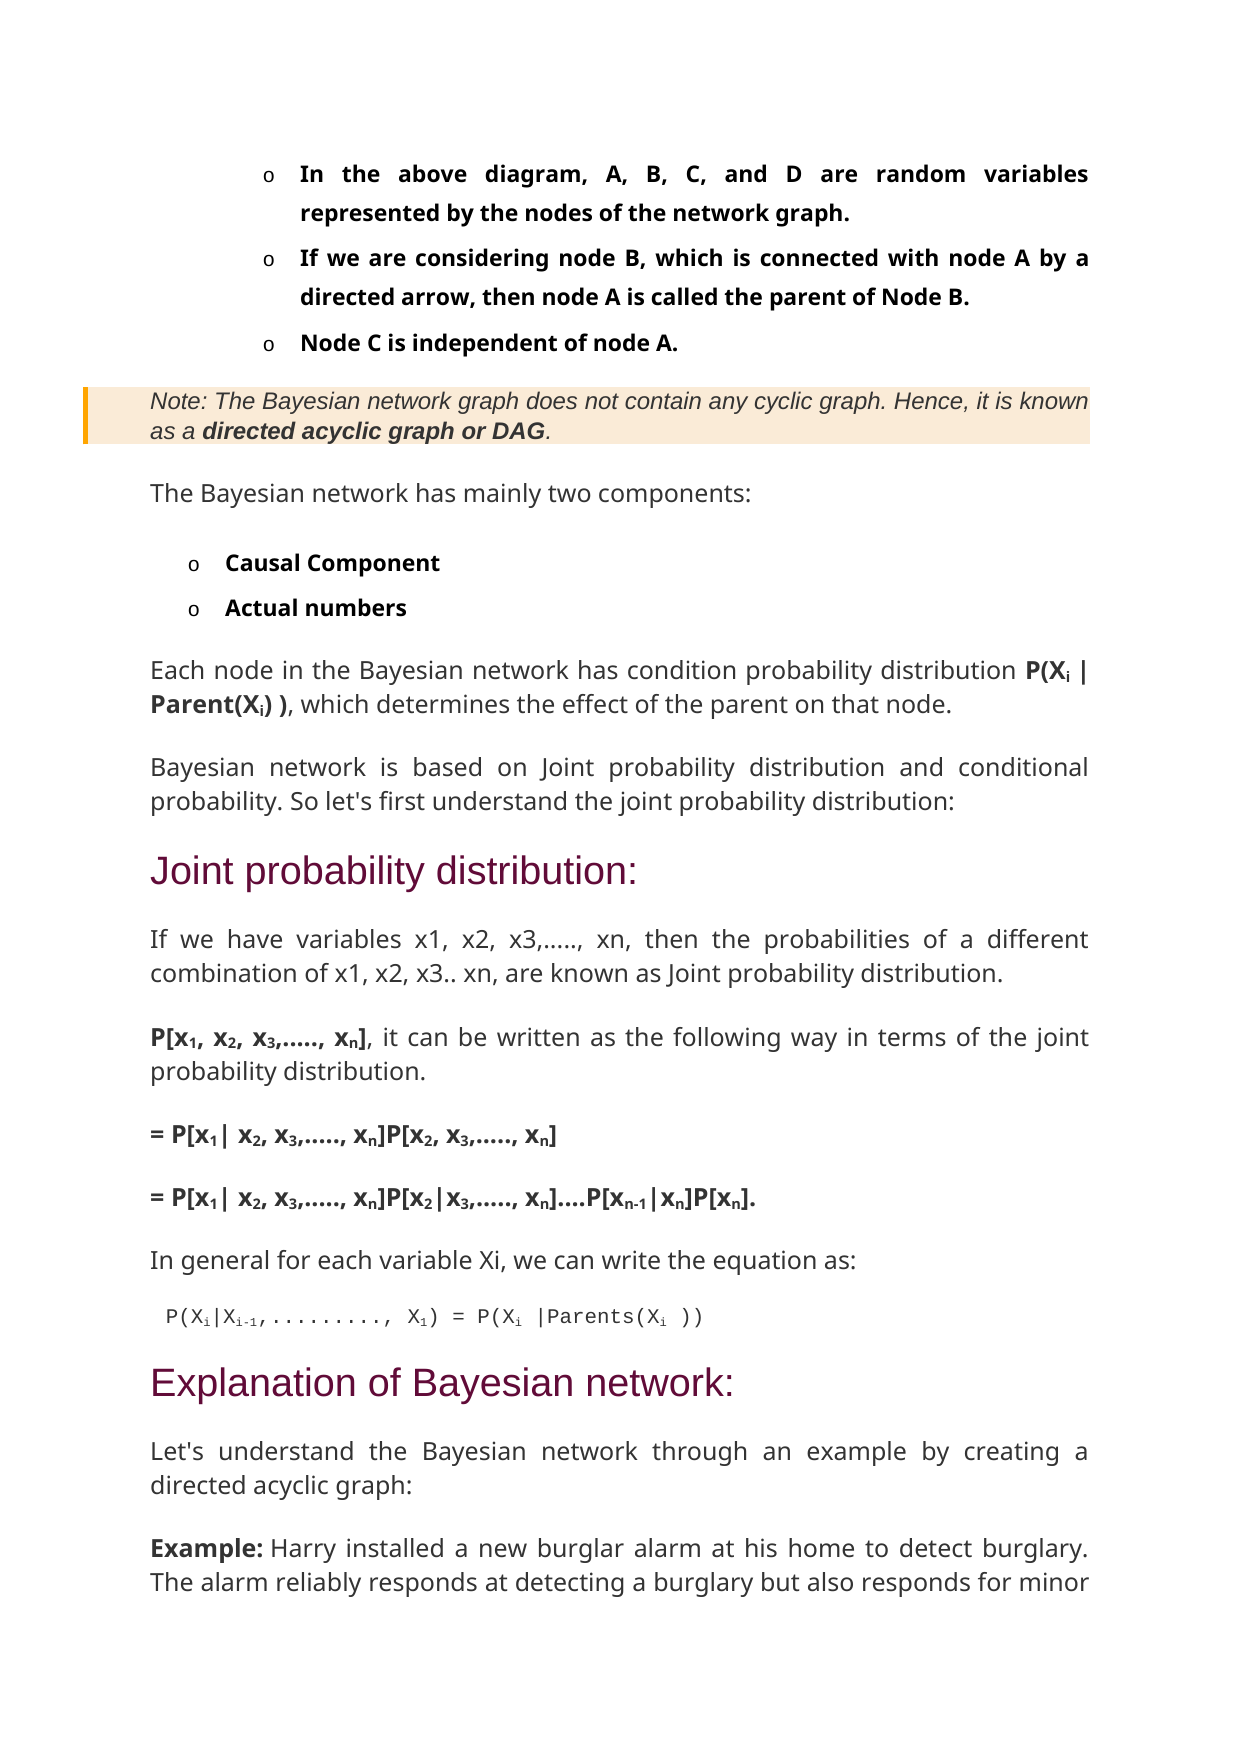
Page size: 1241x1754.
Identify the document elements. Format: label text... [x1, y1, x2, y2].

subtitle Note: The Bayesian network graph does not contain any cyclic graph. Hence, it is known as a directed acyclic graph or DAG. [88, 387, 1090, 444]
text P(Xi|Xi-1,........., X1) = P(Xi |Parents(Xi )) [166, 1306, 1090, 1330]
text The Bayesian network has mainly two components: [150, 476, 1090, 510]
text Let's understand the Bayesian network through an example by creating a directed acyclic graph: [150, 1434, 1090, 1502]
text In general for each variable Xi, we can write the equation as: [150, 1243, 1090, 1277]
text If we have variables x1, x2, x3,....., xn, then the probabilities of a different combination of x1, x2, x3.. xn, are known as Joint probability distribution. [150, 922, 1090, 990]
text Each node in the Bayesian network has condition probability distribution P(Xi |Parent(Xi) ), which determines the effect of the parent on that node. [150, 652, 1090, 721]
text P[x1, x2, x3,....., xn], it can be written as the following way in terms of the joint probability distribution. [150, 1019, 1090, 1087]
text Bayesian network is based on Joint probability distribution and conditional probability. So let's first understand the joint probability distribution: [150, 750, 1090, 818]
list Causal Component [187, 539, 1090, 578]
list If we are considering node B, which is connected with node A by a directed arrow, then node A is called the parent of Node B. [262, 234, 1090, 312]
list Node C is independent of node A. [262, 319, 1090, 358]
subtitle Joint probability distribution: [150, 847, 1090, 893]
subtitle Explanation of Bayesian network: [150, 1359, 1090, 1404]
list In the above diagram, A, B, C, and D are random variables represented by the nodes of the network graph. [262, 150, 1090, 228]
text = P[x1| x2, x3,....., xn]P[x2|x3,....., xn]....P[xn-1|xn]P[xn]. [150, 1180, 1090, 1214]
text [150, 1531, 1090, 1599]
text = P[x1| x2, x3,....., xn]P[x2, x3,....., xn] [150, 1116, 1090, 1151]
list Actual numbers [187, 584, 1090, 623]
